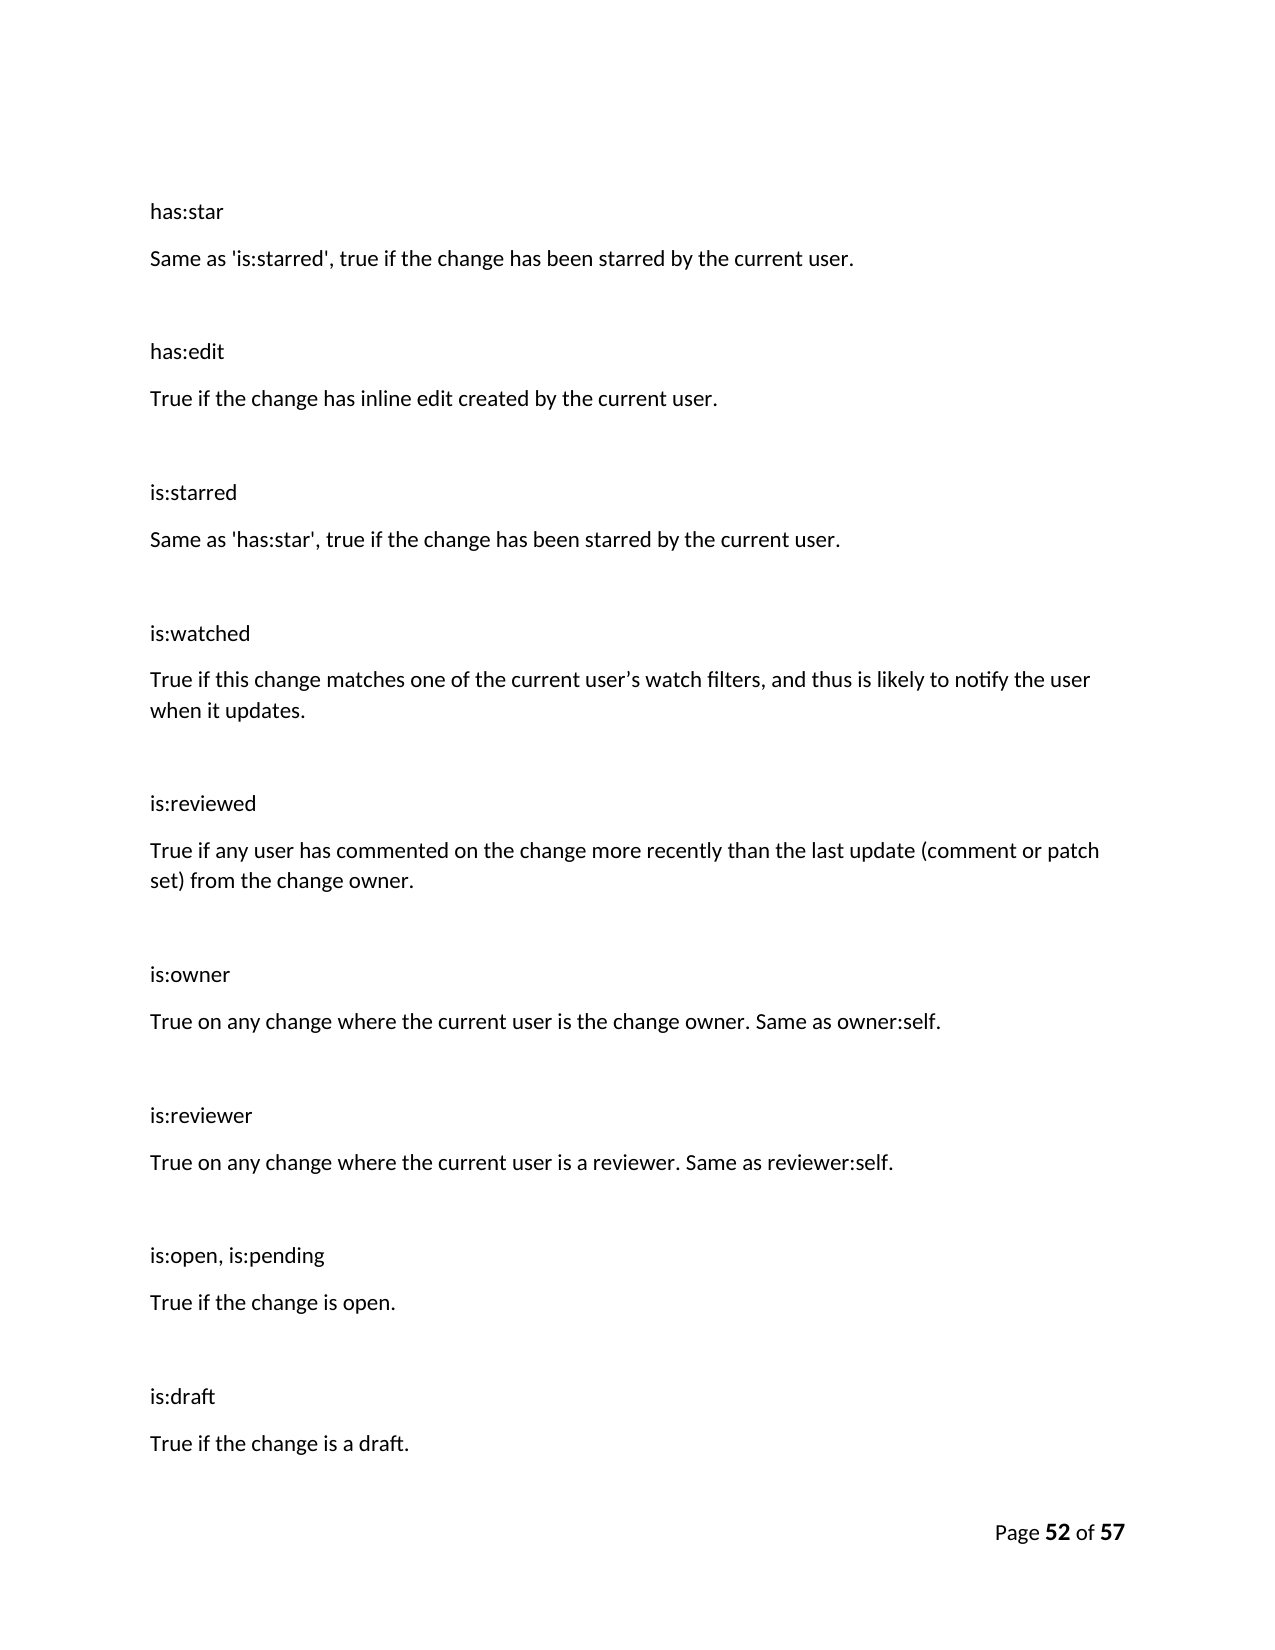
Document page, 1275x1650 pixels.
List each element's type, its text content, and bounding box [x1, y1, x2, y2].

text is:starred [150, 478, 1125, 506]
text True if this change matches one of the current user’s watch filters, and thus is likely to notify the user when it updates. [150, 666, 1125, 724]
text is:draft [150, 1382, 1125, 1410]
text True on any change where the current user is the change owner. Same as owner:self. [150, 1007, 1125, 1035]
text True if the change is open. [150, 1288, 1125, 1317]
text Same as 'has:star', true if the change has been starred by the current user. [150, 525, 1125, 553]
text has:edit [150, 337, 1125, 366]
text Same as 'is:starred', true if the change has been starred by the current user. [150, 244, 1125, 272]
text is:owner [150, 960, 1125, 988]
text True if the change has inline edit created by the current user. [150, 384, 1125, 412]
text has:star [150, 197, 1125, 225]
text is:watched [150, 619, 1125, 647]
text is:reviewer [150, 1101, 1125, 1129]
text True if the change is a draft. [150, 1429, 1125, 1457]
text is:reviewed [150, 789, 1125, 818]
text True on any change where the current user is a reviewer. Same as reviewer:self. [150, 1148, 1125, 1176]
text True if any user has commented on the change more recently than the last update (comment or patch set) from the change owner. [150, 836, 1125, 895]
text is:open, is:pending [150, 1242, 1125, 1270]
